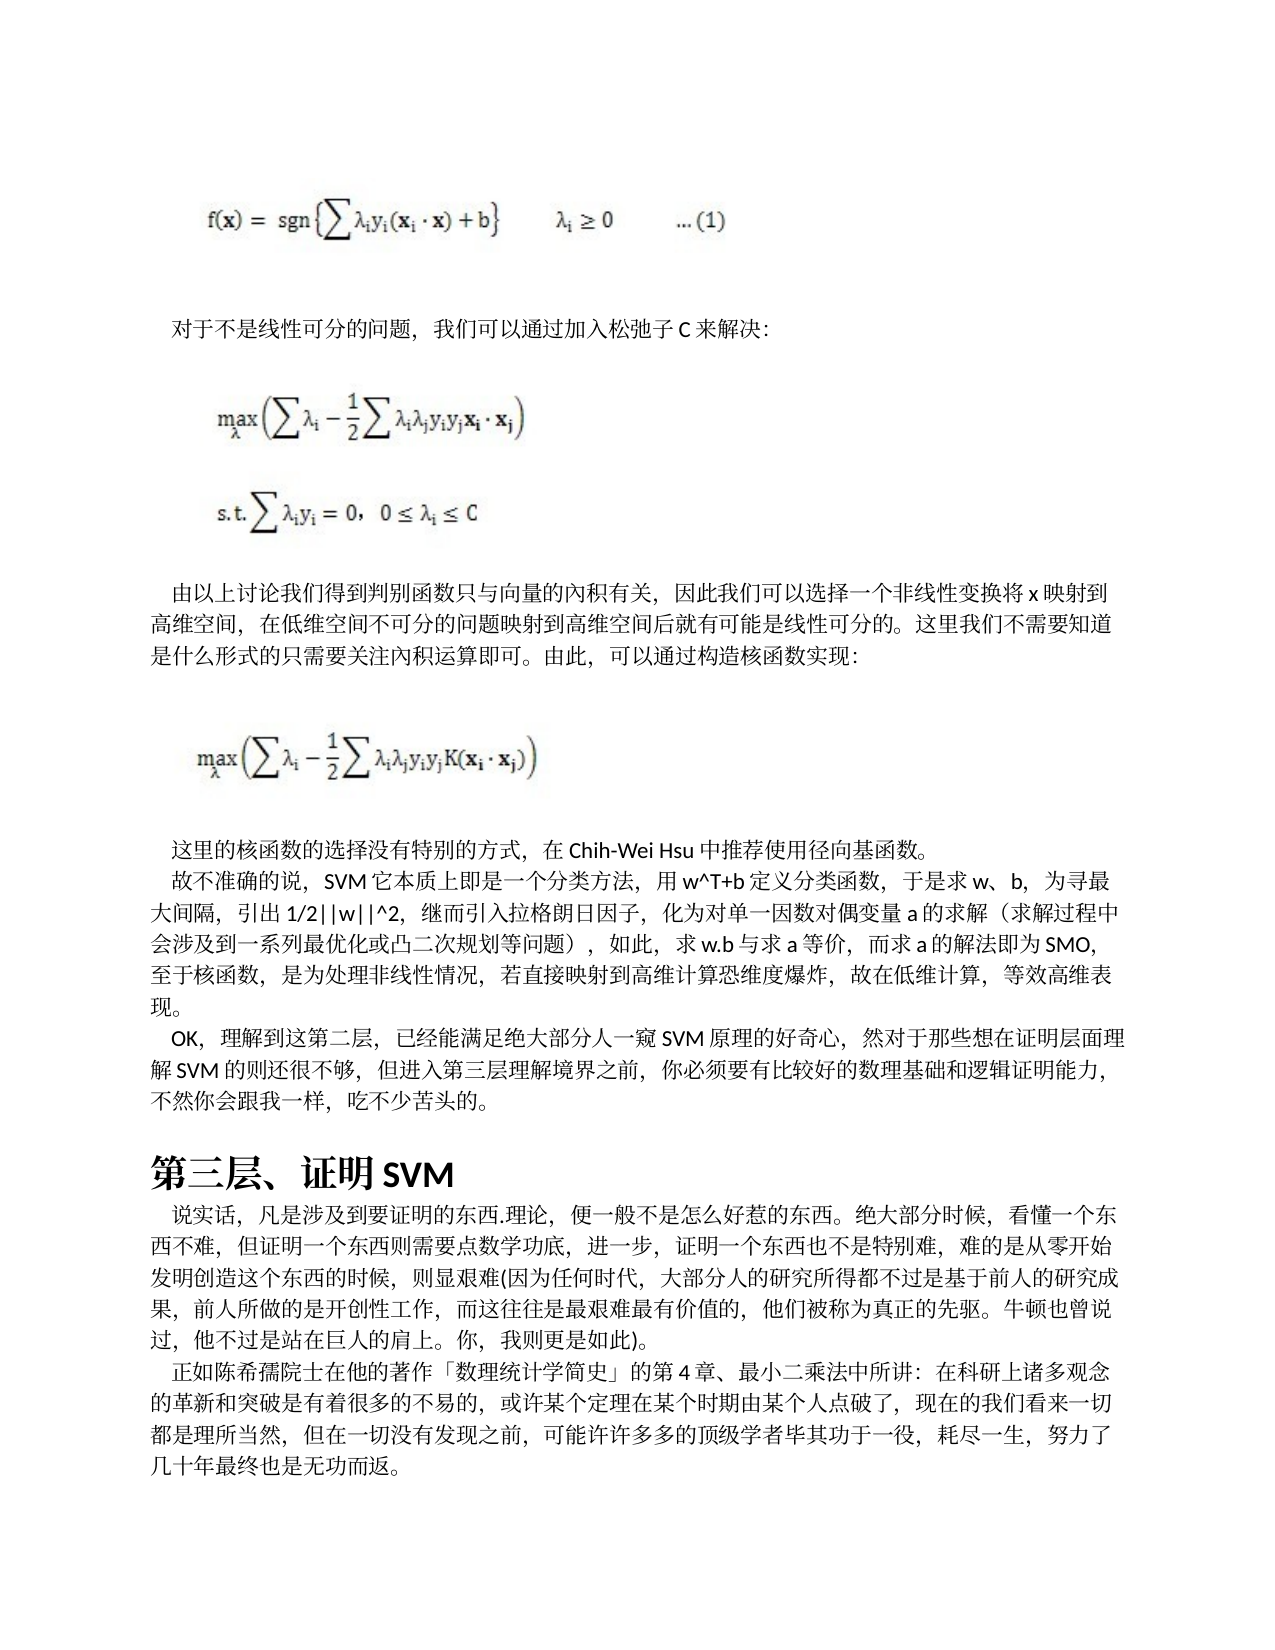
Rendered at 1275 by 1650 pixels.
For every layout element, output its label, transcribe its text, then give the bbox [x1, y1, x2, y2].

text 由以上讨论我们得到判别函数只与向量的內积有关，因此我们可以选择一个非线性变换将x映射到高维空间，在低维空间不可分的问题映射到高维空间后就有可能是线性可分的。这里我们不需要知道是什么形式的只需要关注內积运算即可。由此，可以通过构造核函数实现： [150, 576, 1125, 671]
text 对于不是线性可分的问题，我们可以通过加入松弛子C来解决： [150, 312, 1125, 343]
text 这里的核函数的选择没有特别的方式，在Chih-Wei Hsu中推荐使用径向基函数。 [150, 833, 1125, 864]
text 第三层、证明SVM [150, 1144, 1125, 1198]
picture [150, 698, 613, 805]
text 正如陈希孺院士在他的著作「数理统计学简史」的第4章、最小二乘法中所讲：在科研上诸多观念的革新和突破是有着很多的不易的，或许某个定理在某个时期由某个人点破了，现在的我们看来一切都是理所当然，但在一切没有发现之前，可能许许多多的顶级学者毕其功于一役，耗尽一生，努力了几十年最终也是无功而返。 [150, 1355, 1125, 1481]
text OK，理解到这第二层，已经能满足绝大部分人一窥SVM原理的好奇心，然对于那些想在证明层面理解SVM的则还很不够，但进入第三层理解境界之前，你必须要有比较好的数理基础和逻辑证明能力，不然你会跟我一样，吃不少苦头的。 [150, 1022, 1125, 1116]
picture [150, 178, 805, 256]
text 故不准确的说，SVM它本质上即是一个分类方法，用w^T+b定义分类函数，于是求w、b，为寻最大间隔，引出1/2||w||^2，继而引入拉格朗日因子，化为对单一因数对偶变量a的求解（求解过程中会涉及到一系列最优化或凸二次规划等问题），如此，求w.b与求a等价，而求a的解法即为SMO，至于核函数，是为处理非线性情况，若直接映射到高维计算恐维度爆炸，故在低维计算，等效高维表现。 [150, 864, 1125, 1022]
text 说实话，凡是涉及到要证明的东西.理论，便一般不是怎么好惹的东西。绝大部分时候，看懂一个东西不难，但证明一个东西则需要点数学功底，进一步，证明一个东西也不是特别难，难的是从零开始发明创造这个东西的时候，则显艰难(因为任何时代，大部分人的研究所得都不过是基于前人的研究成果，前人所做的是开创性工作，而这往往是最艰难最有价值的，他们被称为真正的先驱。牛顿也曾说过，他不过是站在巨人的肩上。你，我则更是如此)。 [150, 1198, 1125, 1355]
picture [150, 371, 790, 549]
